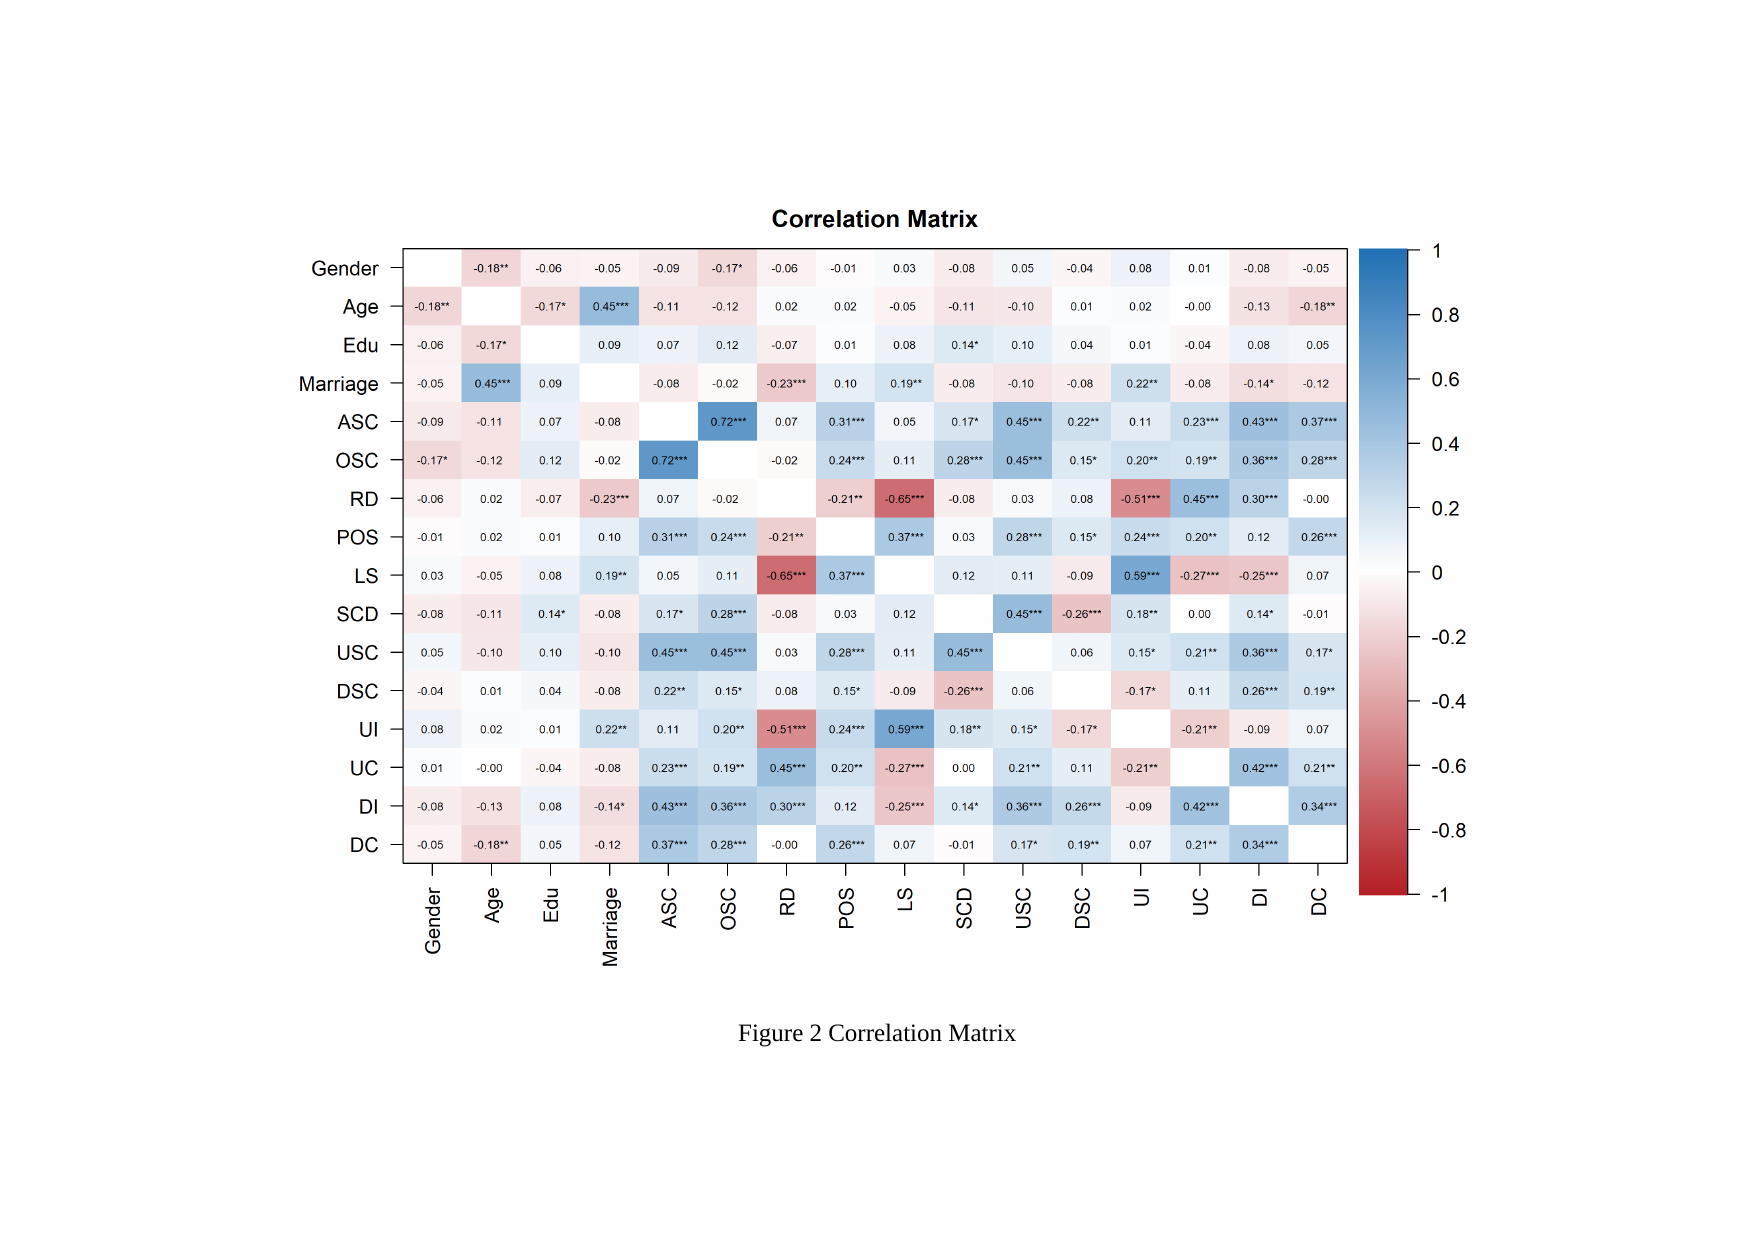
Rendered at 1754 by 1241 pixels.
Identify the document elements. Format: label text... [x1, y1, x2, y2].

text Figure 2 Correlation Matrix [150, 1014, 1604, 1051]
picture [274, 188, 1480, 992]
